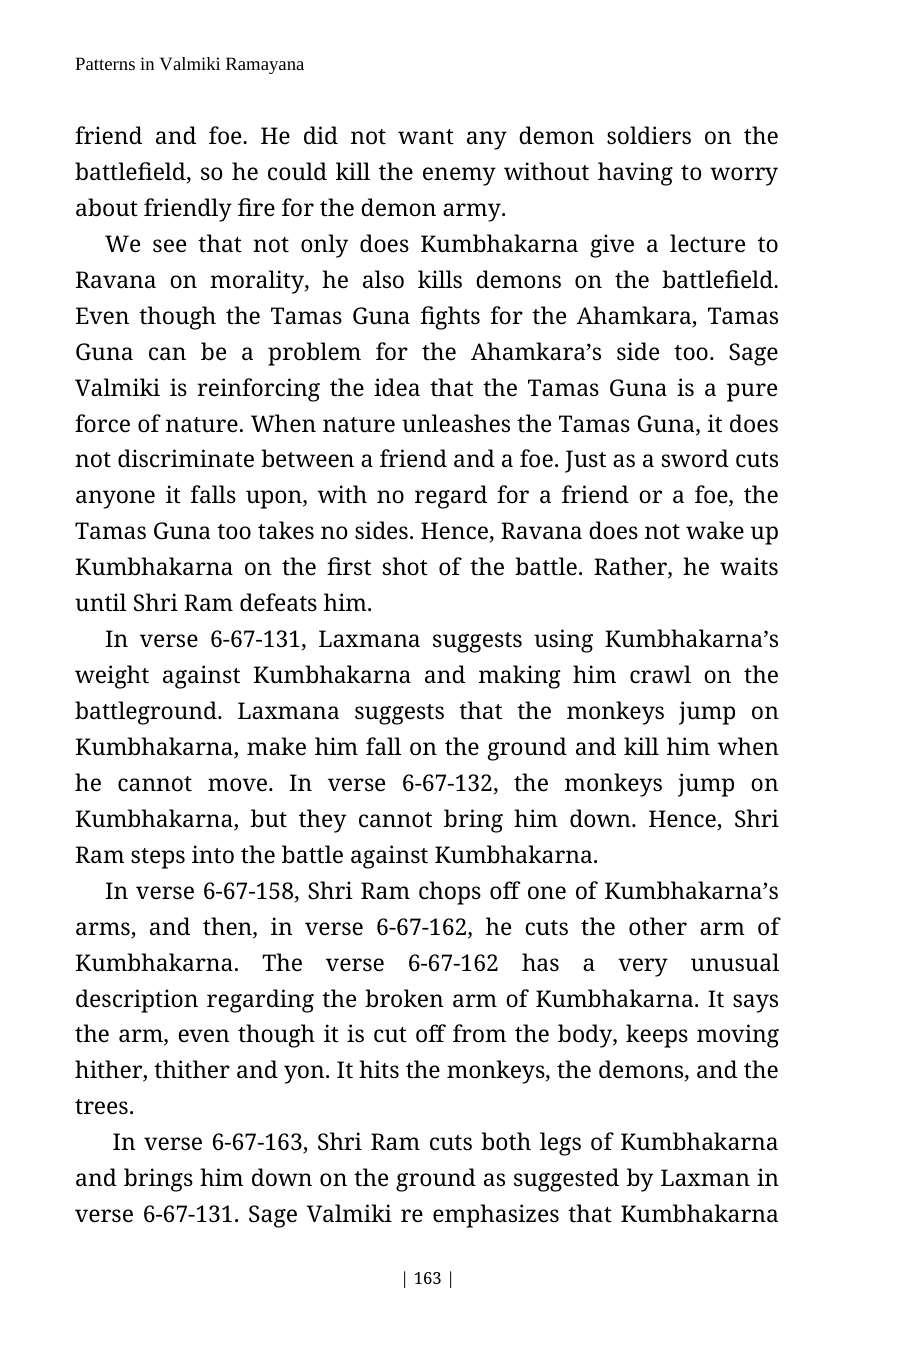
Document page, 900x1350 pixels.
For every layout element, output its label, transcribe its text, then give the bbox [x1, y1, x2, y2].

text We see that not only does Kumbhakarna give a lecture to Ravana on morality, he also kills demons on the battlefield. Even though the Tamas Guna fights for the Ahamkara, Tamas Guna can be a problem for the Ahamkara’s side too. Sage Valmiki is reinforcing the idea that the Tamas Guna is a pure force of nature. When nature unleashes the Tamas Guna, it does not discriminate between a friend and a foe. Just as a sword cuts anyone it falls upon, with no regard for a friend or a foe, the Tamas Guna too takes no sides. Hence, Ravana does not wake up Kumbhakarna on the first shot of the battle. Rather, he waits until Shri Ram defeats him. [75, 228, 780, 618]
text In verse 6-67-131, Laxmana suggests using Kumbhakarna’s weight against Kumbhakarna and making him crawl on the battleground. Laxmana suggests that the monkeys jump on Kumbhakarna, make him fall on the ground and kill him when he cannot move. In verse 6-67-132, the monkeys jump on Kumbhakarna, but they cannot bring him down. Hence, Shri Ram steps into the battle against Kumbhakarna. [75, 623, 780, 870]
text In verse 6-67-158, Shri Ram chops off one of Kumbhakarna’s arms, and then, in verse 6-67-162, he cuts the other arm of Kumbhakarna. The verse 6-67-162 has a very unusual description regarding the broken arm of Kumbhakarna. It says the arm, even though it is cut off from the body, keeps moving hither, thither and yon. It hits the monkeys, the demons, and the trees. [75, 875, 780, 1122]
